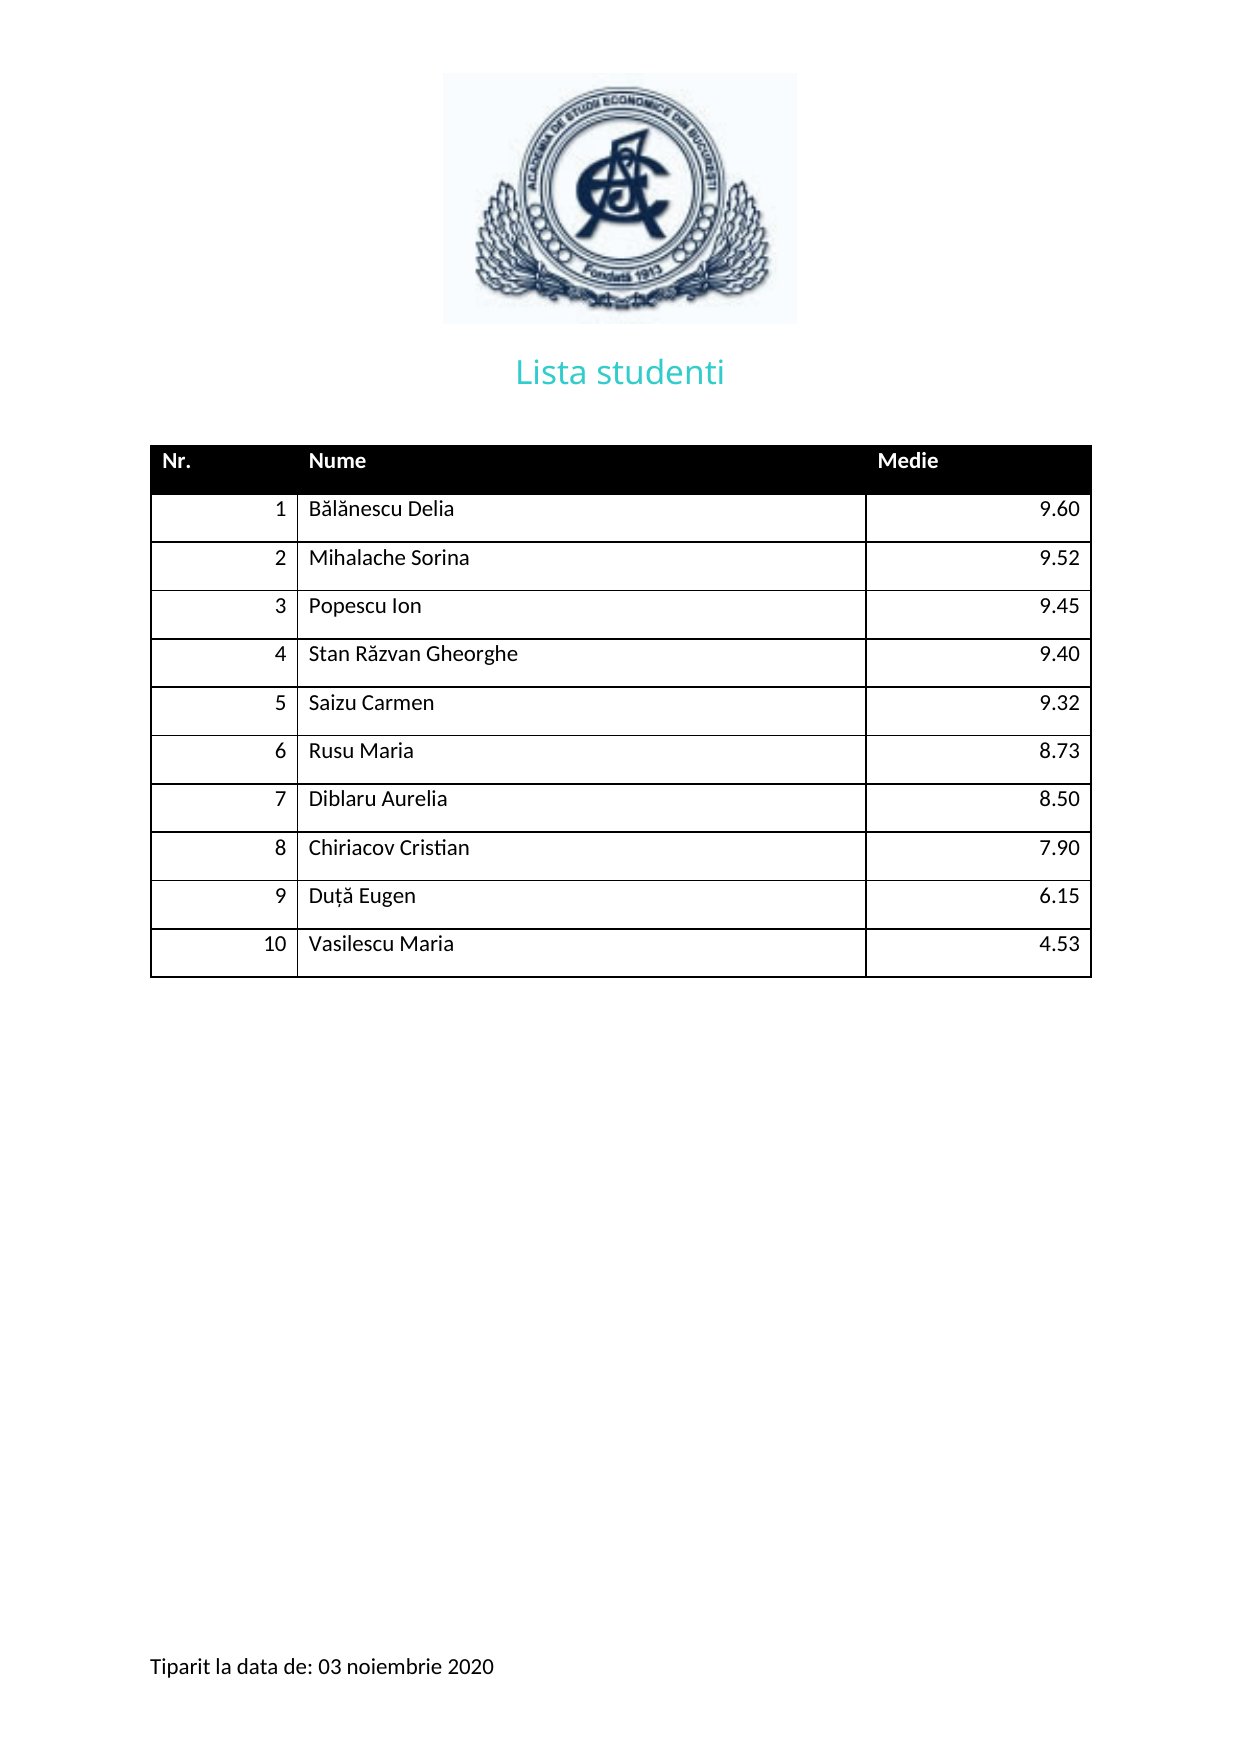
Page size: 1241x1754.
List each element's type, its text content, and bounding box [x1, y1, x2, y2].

table_cell Vasilescu Maria [298, 930, 865, 976]
table_cell 8 [152, 833, 297, 879]
table_cell 3 [152, 591, 297, 638]
table_cell 6.15 [867, 881, 1090, 928]
table_cell 9.45 [867, 591, 1090, 638]
table_cell Saizu Carmen [298, 688, 865, 734]
table_cell 7.90 [867, 833, 1090, 879]
table_cell Rusu Maria [298, 736, 865, 783]
table_cell Mihalache Sorina [298, 543, 865, 589]
table_header Nr. [152, 446, 297, 493]
table_cell 4.53 [867, 930, 1090, 976]
table_header Nume [298, 446, 865, 493]
table_cell Stan Răzvan Gheorghe [298, 640, 865, 686]
picture [443, 73, 798, 324]
table_cell 8.73 [867, 736, 1090, 783]
table_cell 10 [152, 930, 297, 976]
table_cell Duță Eugen [298, 881, 865, 928]
table_cell 9.40 [867, 640, 1090, 686]
table_cell 4 [152, 640, 297, 686]
table_cell 7 [152, 785, 297, 831]
table_cell 9.52 [867, 543, 1090, 589]
table_header Medie [867, 446, 1090, 493]
table_cell Popescu Ion [298, 591, 865, 638]
table_cell 9.32 [867, 688, 1090, 734]
subtitle Lista studenti [150, 349, 1090, 394]
table_cell Diblaru Aurelia [298, 785, 865, 831]
table_cell 9 [152, 881, 297, 928]
table_cell 8.50 [867, 785, 1090, 831]
table_cell 9.60 [867, 495, 1090, 541]
table_cell Chiriacov Cristian [298, 833, 865, 879]
table_cell 6 [152, 736, 297, 783]
table_cell 5 [152, 688, 297, 734]
table_cell 2 [152, 543, 297, 589]
table_cell 1 [152, 495, 297, 541]
table_cell Bălănescu Delia [298, 495, 865, 541]
